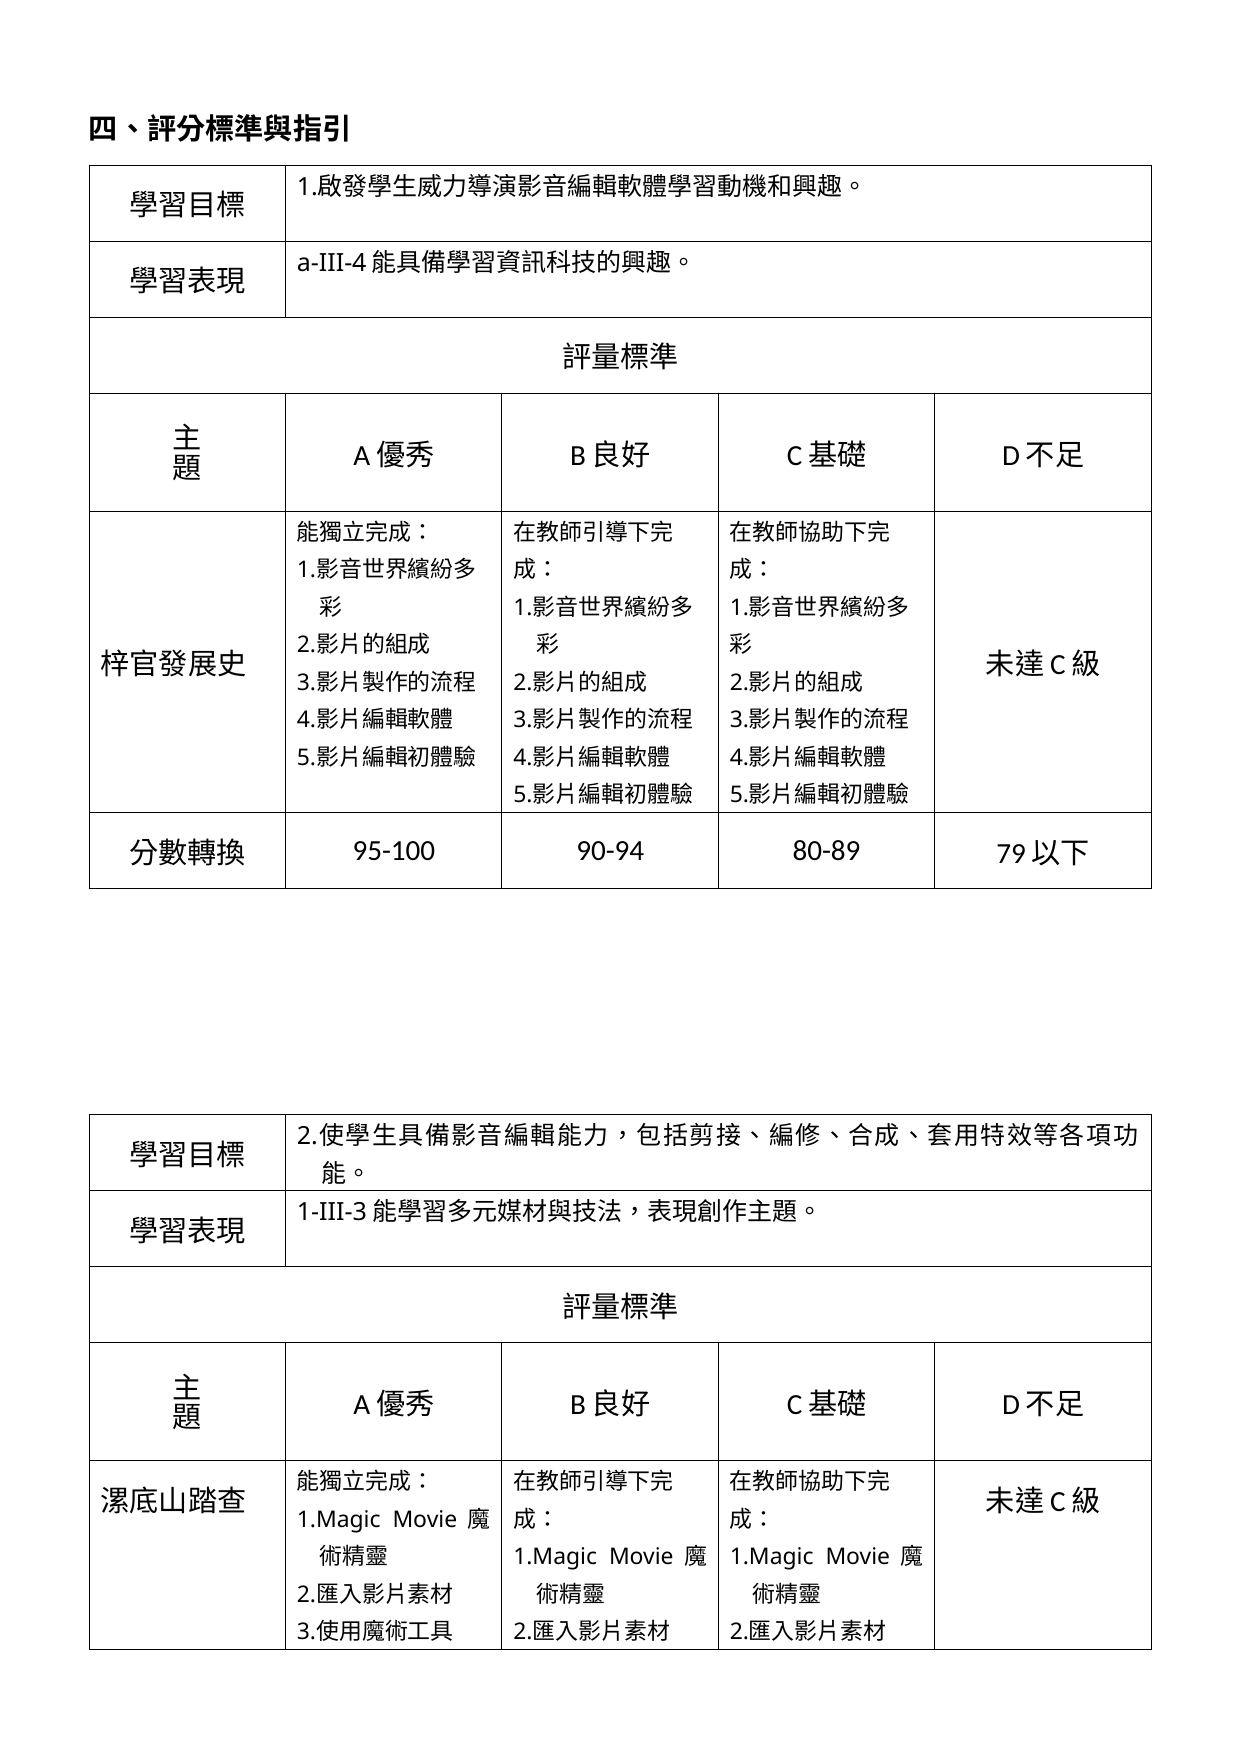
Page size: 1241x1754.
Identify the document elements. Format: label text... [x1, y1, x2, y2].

table_cell 未達C級 [935, 512, 1151, 812]
table_cell D不足 [935, 394, 1151, 511]
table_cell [502, 1461, 718, 1649]
table_cell C基礎 [719, 394, 934, 511]
table_cell 1-III-3能學習多元媒材與技法，表現創作主題。 [286, 1191, 1151, 1266]
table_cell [719, 1461, 934, 1649]
table_cell 學習表現 [90, 1191, 285, 1266]
table_cell 在教師協助下完成： 1.影音世界繽紛多彩 2.影片的組成 3.影片製作的流程 4.影片編輯軟體 5.影片編輯初體驗 [719, 512, 934, 812]
table_cell 79以下 [935, 813, 1151, 888]
table_cell 評量標準 [90, 318, 1151, 393]
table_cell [286, 1461, 501, 1649]
table_cell 主題 [90, 394, 285, 511]
table_cell 95-100 [286, 813, 501, 888]
table_cell a-III-4能具備學習資訊科技的興趣。 [286, 242, 1151, 317]
table_cell 90-94 [502, 813, 718, 888]
table_cell B良好 [502, 394, 718, 511]
table_cell 梓官發展史 [90, 512, 285, 812]
table_cell A優秀 [286, 394, 501, 511]
table_header 1.啟發學生威力導演影音編輯軟體學習動機和興趣。 [286, 166, 1151, 241]
table_cell 分數轉換 [90, 813, 285, 888]
table_cell B良好 [502, 1343, 718, 1460]
table_cell 80-89 [719, 813, 934, 888]
table_cell 漯底山踏查 [90, 1461, 285, 1649]
table_cell A優秀 [286, 1343, 501, 1460]
table_cell C基礎 [719, 1343, 934, 1460]
table_cell 評量標準 [90, 1267, 1151, 1342]
table_cell D不足 [935, 1343, 1151, 1460]
table_header 學習目標 [90, 166, 285, 241]
table_cell 能獨立完成： 1.影音世界繽紛多彩 2.影片的組成 3.影片製作的流程 4.影片編輯軟體 5.影片編輯初體驗 [286, 512, 501, 812]
table_cell 學習表現 [90, 242, 285, 317]
table_cell 主題 [90, 1343, 285, 1460]
table_header 2.使學生具備影音編輯能力，包括剪接、編修、合成、套用特效等各項功能。 [286, 1115, 1151, 1190]
table_header 學習目標 [90, 1115, 285, 1190]
text 四、評分標準與指引 [89, 89, 1152, 164]
table_cell 在教師引導下完成： 1.影音世界繽紛多彩 2.影片的組成 3.影片製作的流程 4.影片編輯軟體 5.影片編輯初體驗 [502, 512, 718, 812]
table_cell 未達C級 [935, 1461, 1151, 1649]
